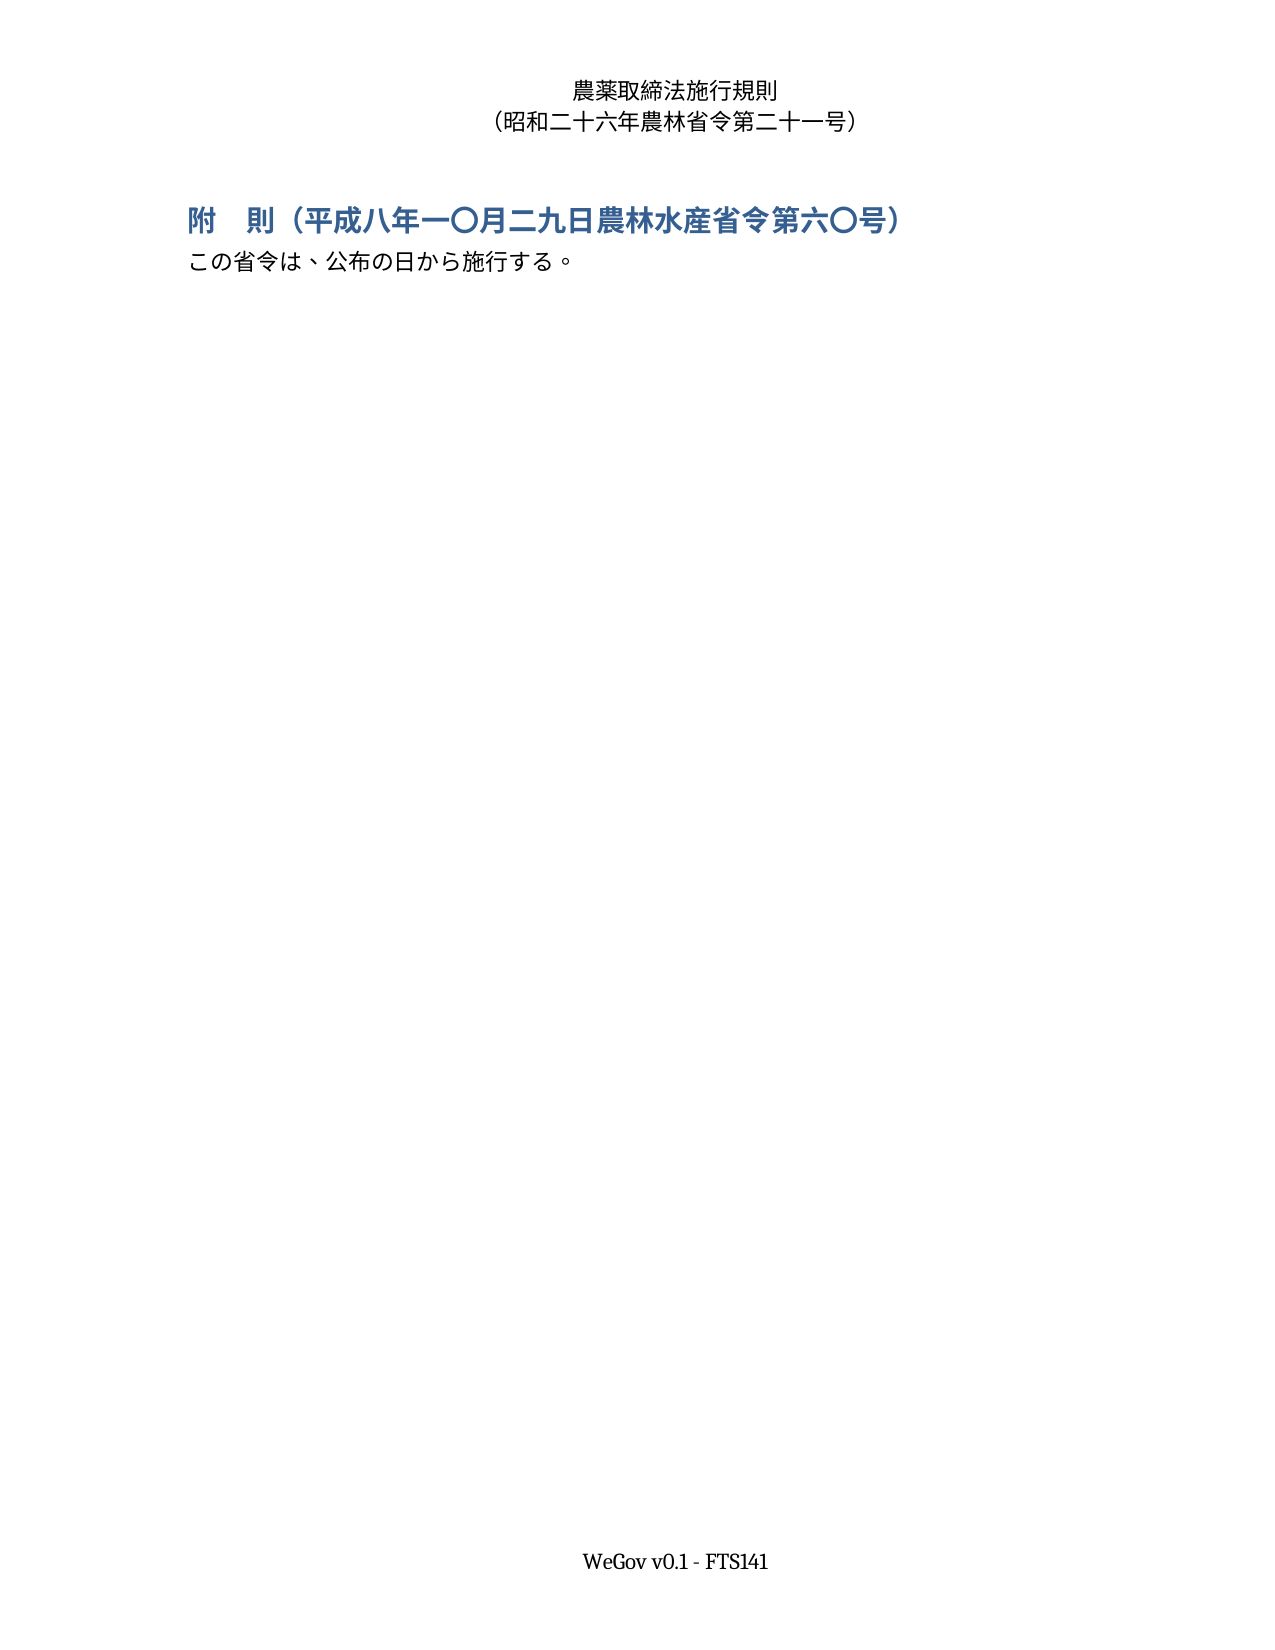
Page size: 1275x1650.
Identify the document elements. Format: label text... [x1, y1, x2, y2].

subtitle 附 則（平成八年一〇月二九日農林水産省令第六〇号） [187, 200, 1087, 240]
text この省令は、公布の日から施行する。 [187, 246, 1087, 277]
